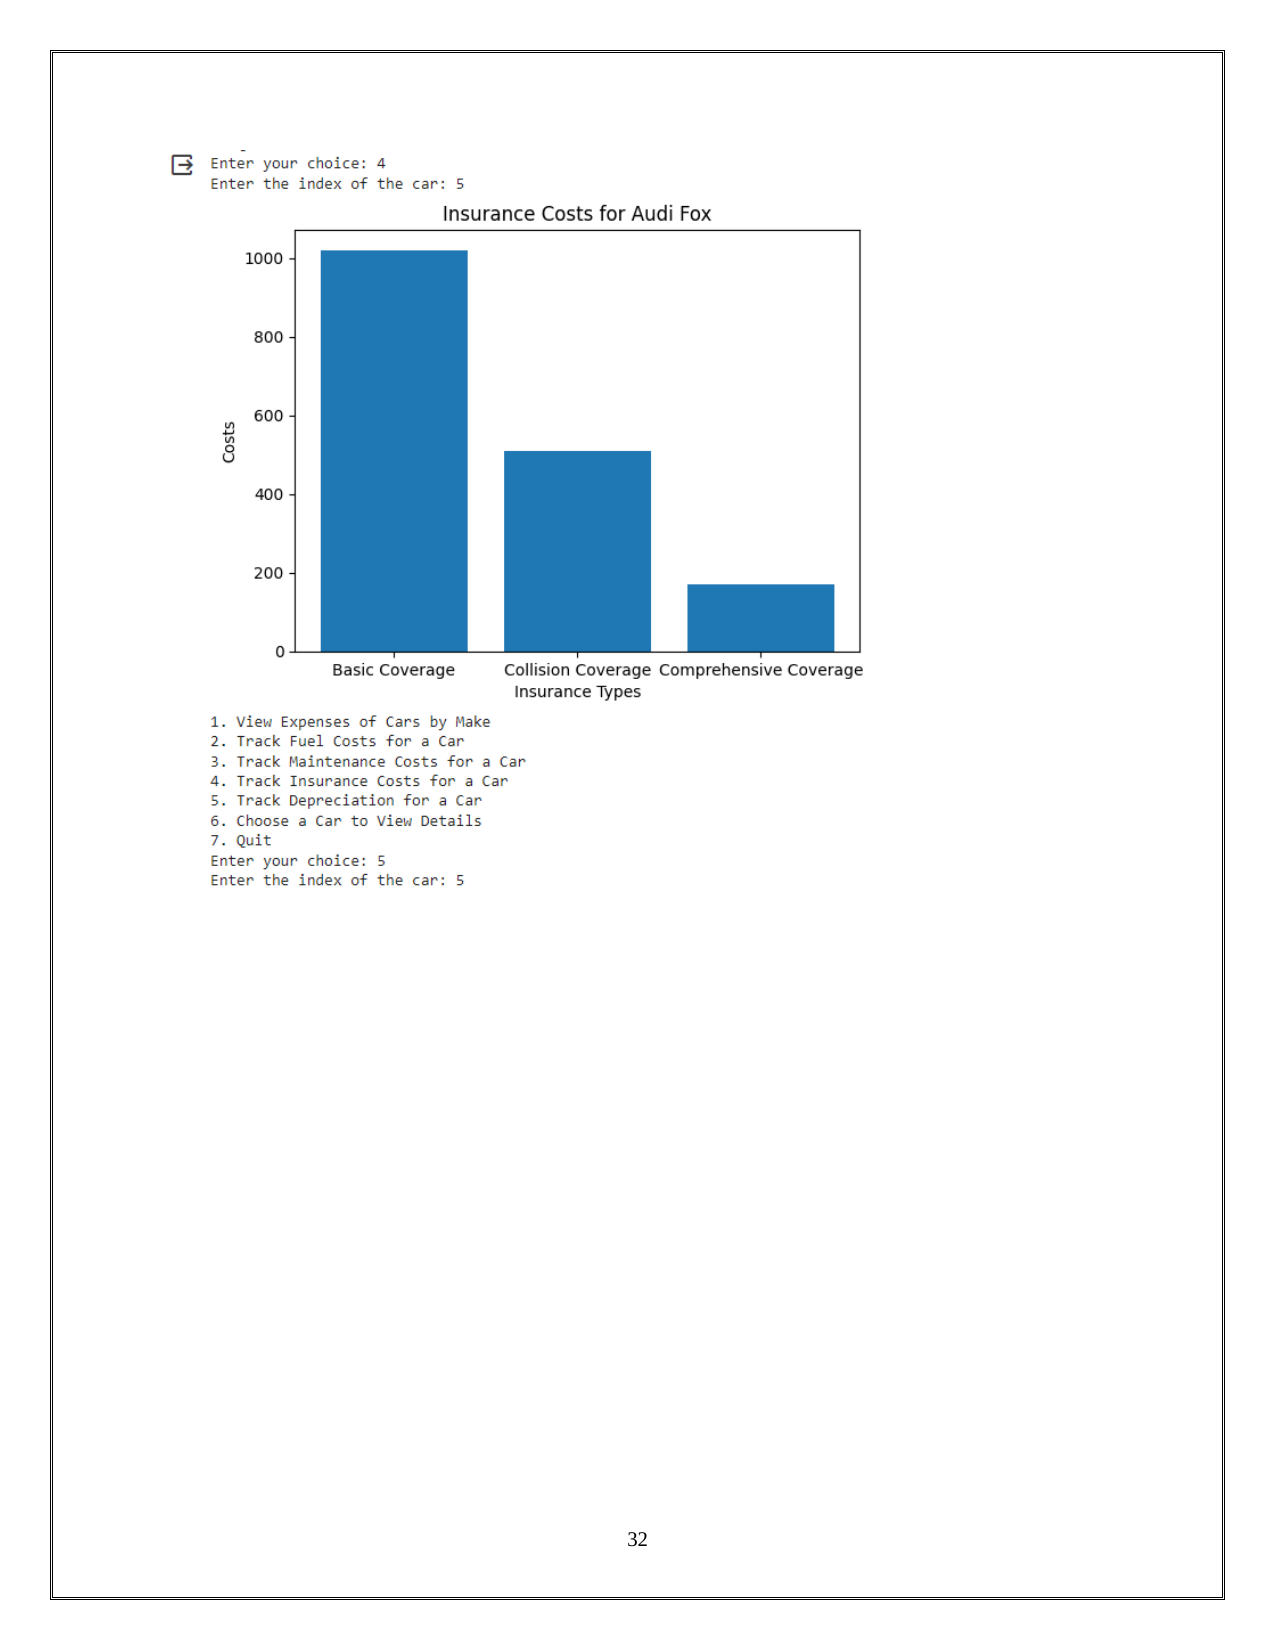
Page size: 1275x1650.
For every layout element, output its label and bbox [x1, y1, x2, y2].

picture [150, 150, 1125, 899]
